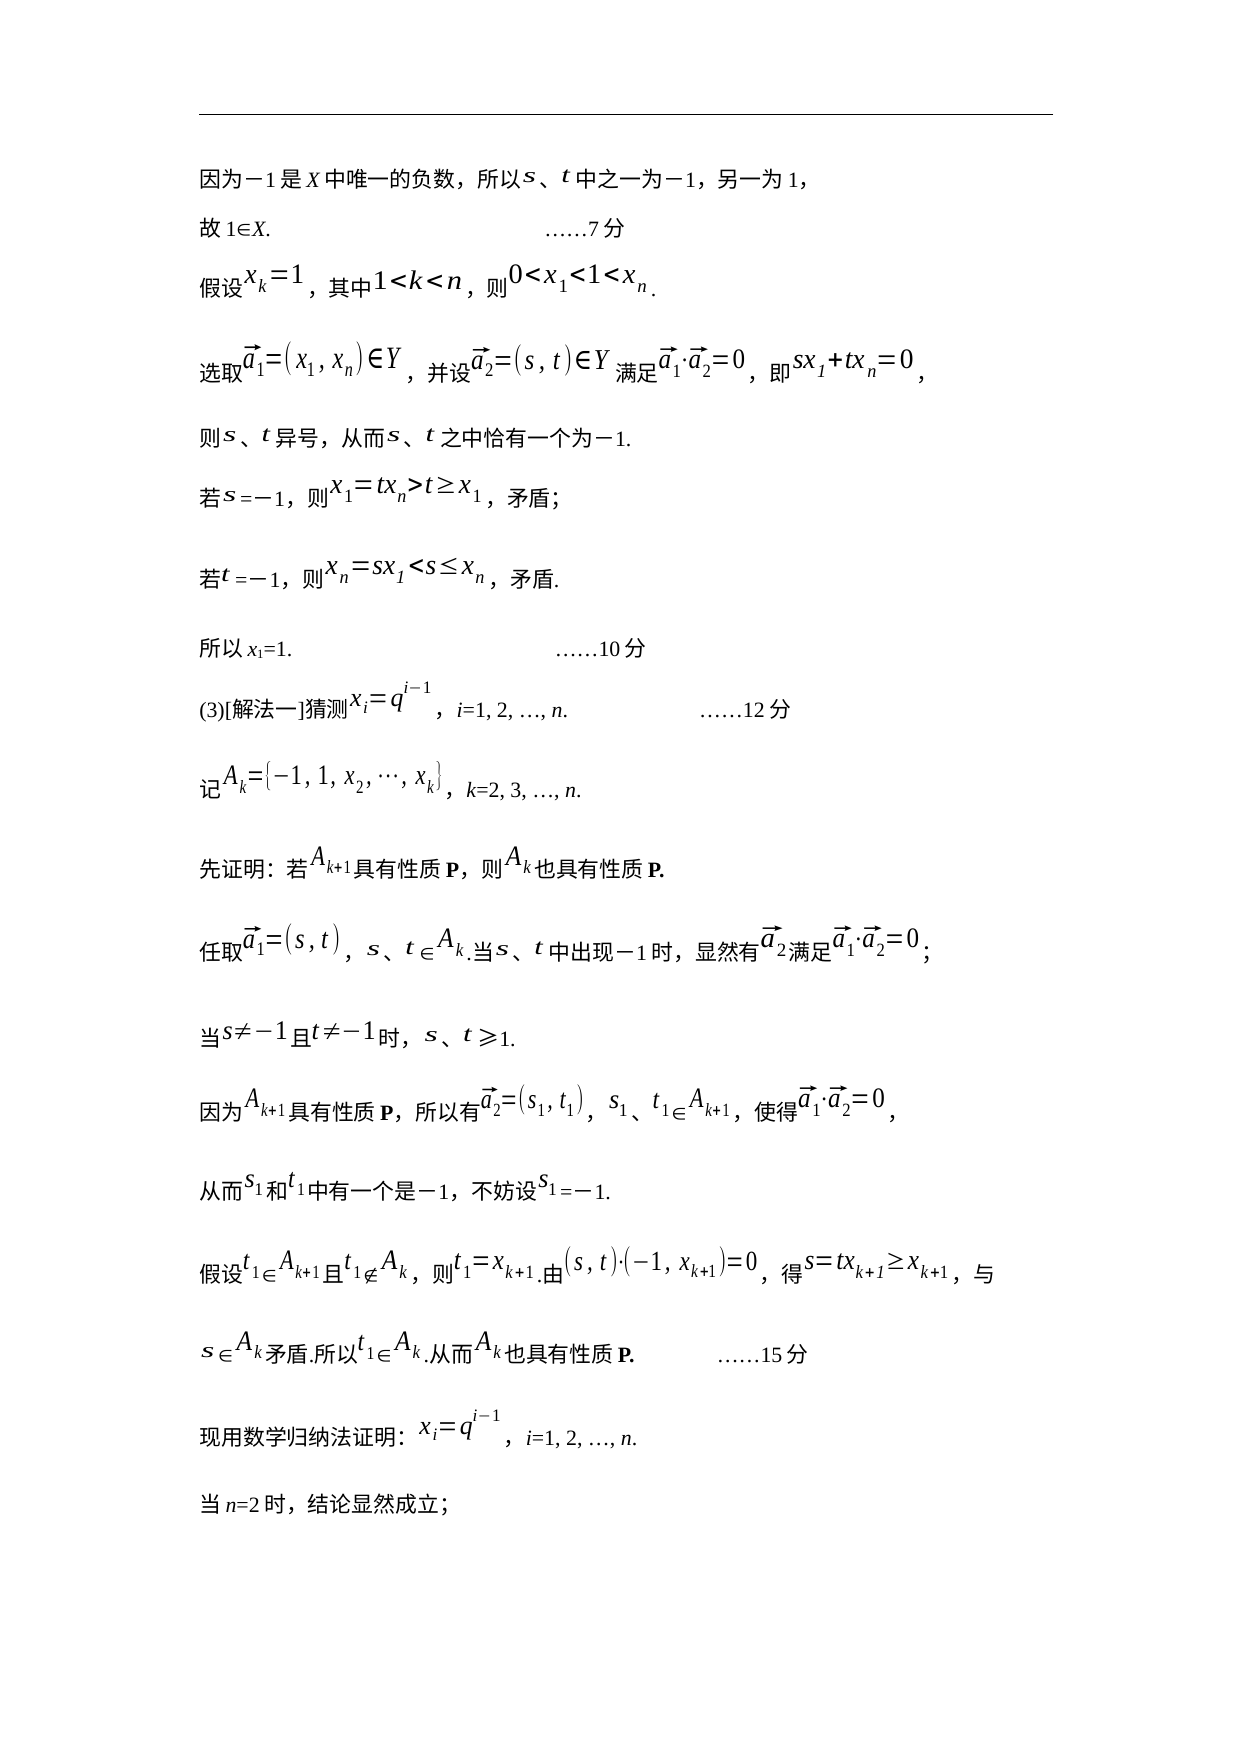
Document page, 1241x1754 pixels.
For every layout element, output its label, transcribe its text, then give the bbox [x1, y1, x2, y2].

text 若=－1，则，矛盾； [199, 469, 1053, 534]
text 若=－1，则，矛盾. [199, 549, 1053, 614]
text 记，k=2, 3, …, n. [199, 759, 1053, 824]
text 当n=2时，结论显然成立； [199, 1487, 1053, 1519]
text 任取，、.当、中出现－1时，显然有满足； [199, 921, 1053, 986]
text 因为－1是X中唯一的负数，所以、中之一为－1，另一为1， [199, 162, 1053, 194]
text 假设，其中，则. [199, 259, 1053, 324]
text 所以x1=1. ……10分 [199, 630, 1053, 663]
text 矛盾.所以.从而也具有性质P. ……15分 [199, 1325, 1053, 1390]
text 现用数学归纳法证明：，i=1, 2, …, n. [199, 1406, 1053, 1471]
text 故1X. ……7分 [199, 210, 1053, 243]
text 当且时，、≥1. [199, 1002, 1053, 1067]
text 从而和中有一个是－1，不妨设=－1. [199, 1164, 1053, 1229]
text 先证明：若具有性质P，则也具有性质P. [199, 840, 1053, 905]
text 选取，并设满足，即， [199, 339, 1053, 404]
text (3)[解法一]猜测，i=1, 2, …, n. ……12分 [199, 679, 1053, 744]
text 假设且，则.由，得，与 [199, 1244, 1053, 1309]
text 则、异号，从而、之中恰有一个为－1. [199, 420, 1053, 453]
text 因为具有性质P，所以有，、，使得， [199, 1083, 1053, 1148]
